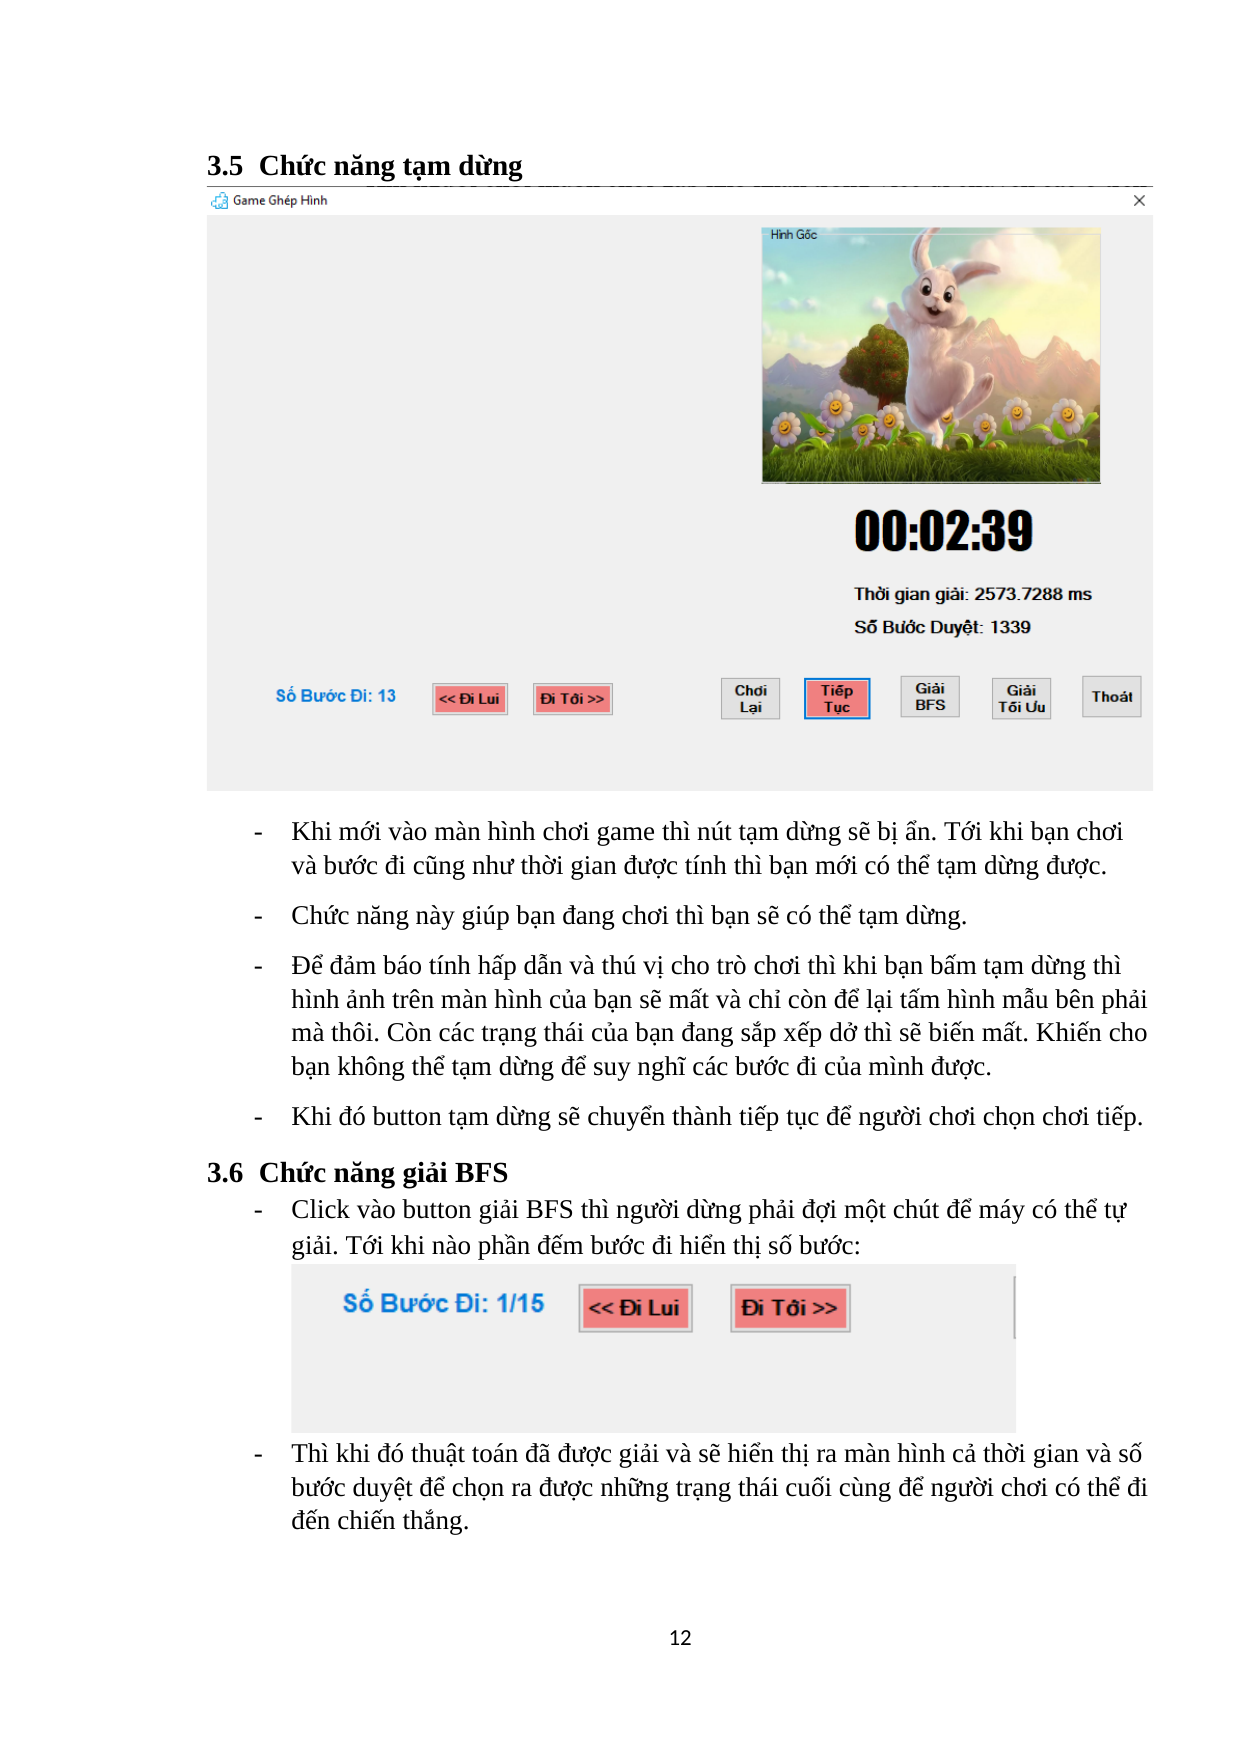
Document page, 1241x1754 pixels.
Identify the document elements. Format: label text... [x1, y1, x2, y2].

subtitle Chức năng tạm dừng [207, 148, 1153, 181]
list Thì khi đó thuật toán đã được giải và sẽ hiển thị ra màn hình cả thời gian và số bước duyệt để chọn ra được những trạng thái cuối cùng để người chơi có thể đi đến chiến thắng. [254, 1437, 1153, 1535]
list Để đảm báo tính hấp dẫn và thú vị cho trò chơi thì khi bạn bấm tạm dừng thì hình ảnh trên màn hình của bạn sẽ mất và chỉ còn để lại tấm hình mẫu bên phải mà thôi. Còn các trạng thái của bạn đang sắp xếp dở thì sẽ biến mất. Khiến cho bạn không thể tạm dừng để suy nghĩ các bước đi của mình được. [254, 949, 1153, 1081]
list Khi mới vào màn hình chơi game thì nút tạm dừng sẽ bị ẩn. Tới khi bạn chơi và bước đi cũng như thời gian được tính thì bạn mới có thể tạm dừng được. [254, 816, 1153, 880]
subtitle Chức năng giải BFS [207, 1155, 1153, 1188]
list Khi đó button tạm dừng sẽ chuyển thành tiếp tục để người chơi chọn chơi tiếp. [254, 1100, 1153, 1131]
picture [206, 186, 1154, 791]
list Chức năng này giúp bạn đang chơi thì bạn sẽ có thể tạm dừng. [254, 899, 1153, 930]
picture [291, 1264, 1017, 1433]
